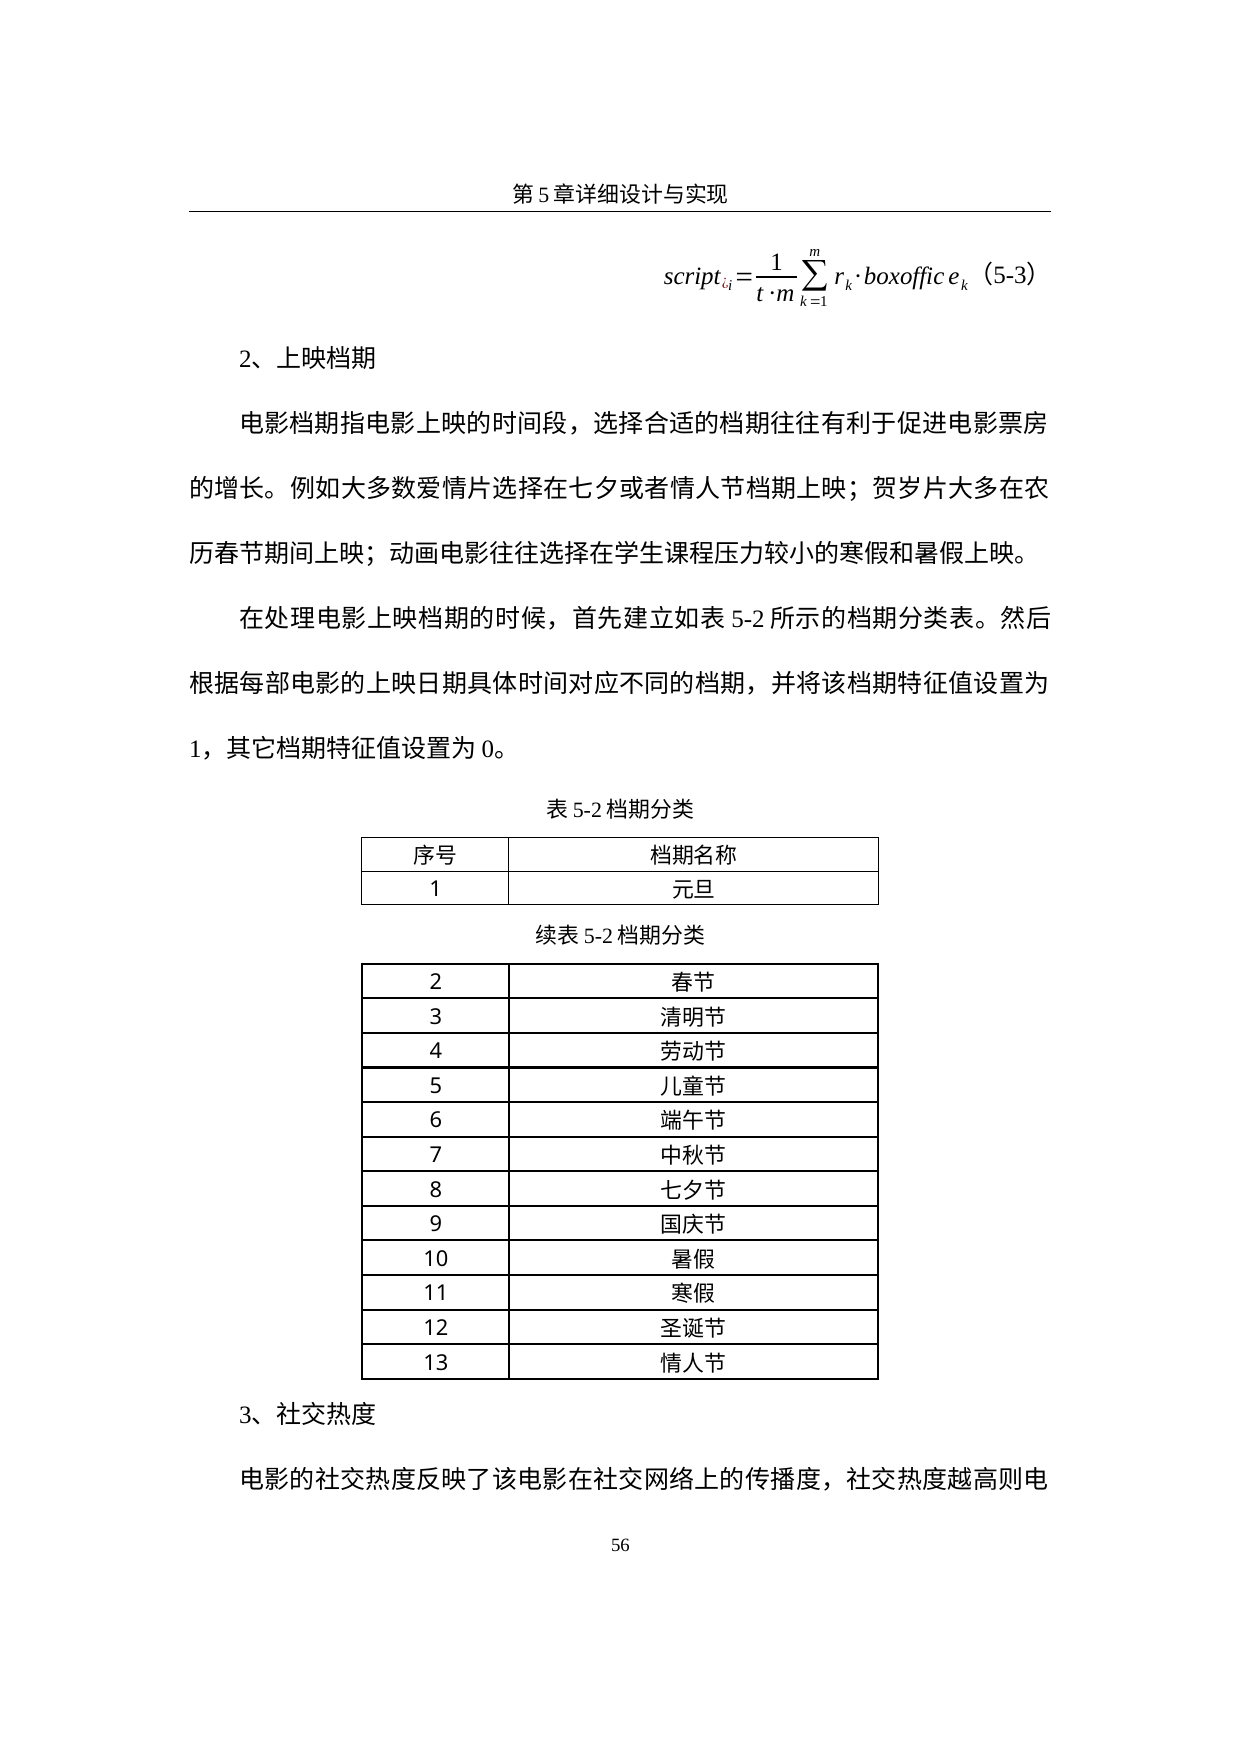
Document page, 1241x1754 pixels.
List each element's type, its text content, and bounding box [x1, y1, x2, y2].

title 在处理电影上映档期的时候，首先建立如表5-2所示的档期分类表。然后根据每部电影的上映日期具体时间对应不同的档期，并将该档期特征值设置为1，其它档期特征值设置为0。 [189, 584, 1051, 779]
table_header 序号 [362, 838, 508, 871]
table_cell 端午节 [510, 1103, 877, 1136]
table_cell 6 [363, 1103, 508, 1136]
table_cell 13 [363, 1345, 508, 1378]
table_cell 9 [363, 1207, 508, 1239]
table_cell 清明节 [510, 999, 877, 1032]
table_cell 4 [363, 1034, 508, 1066]
table_header 2 [363, 965, 508, 997]
table_cell 7 [363, 1138, 508, 1170]
table_cell 1 [362, 872, 508, 904]
table_cell 3 [363, 999, 508, 1032]
table_cell 暑假 [510, 1241, 877, 1274]
title 3、社交热度 [189, 1380, 1051, 1445]
text （5-3） [189, 227, 1051, 324]
title 2、上映档期 [189, 324, 1051, 389]
table_header 档期名称 [509, 838, 878, 871]
table_cell 劳动节 [510, 1034, 877, 1066]
table_cell 情人节 [510, 1345, 877, 1378]
table_cell 元旦 [509, 872, 878, 904]
table_cell 8 [363, 1172, 508, 1205]
table_cell 中秋节 [510, 1138, 877, 1170]
table_cell 10 [363, 1241, 508, 1274]
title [189, 1445, 1051, 1510]
table_cell 11 [363, 1276, 508, 1308]
text 表5-2档期分类 [189, 792, 1051, 824]
table_cell 12 [363, 1311, 508, 1343]
table_cell 儿童节 [510, 1069, 877, 1101]
table_cell 国庆节 [510, 1207, 877, 1239]
table_cell 寒假 [510, 1276, 877, 1308]
table_cell 七夕节 [510, 1172, 877, 1205]
text 续表5-2档期分类 [189, 918, 1051, 950]
table_header 春节 [510, 965, 877, 997]
table_cell 圣诞节 [510, 1311, 877, 1343]
table_cell 5 [363, 1069, 508, 1101]
title 电影档期指电影上映的时间段，选择合适的档期往往有利于促进电影票房的增长。例如大多数爱情片选择在七夕或者情人节档期上映；贺岁片大多在农历春节期间上映；动画电影往往选择在学生课程压力较小的寒假和暑假上映。 [189, 389, 1051, 584]
